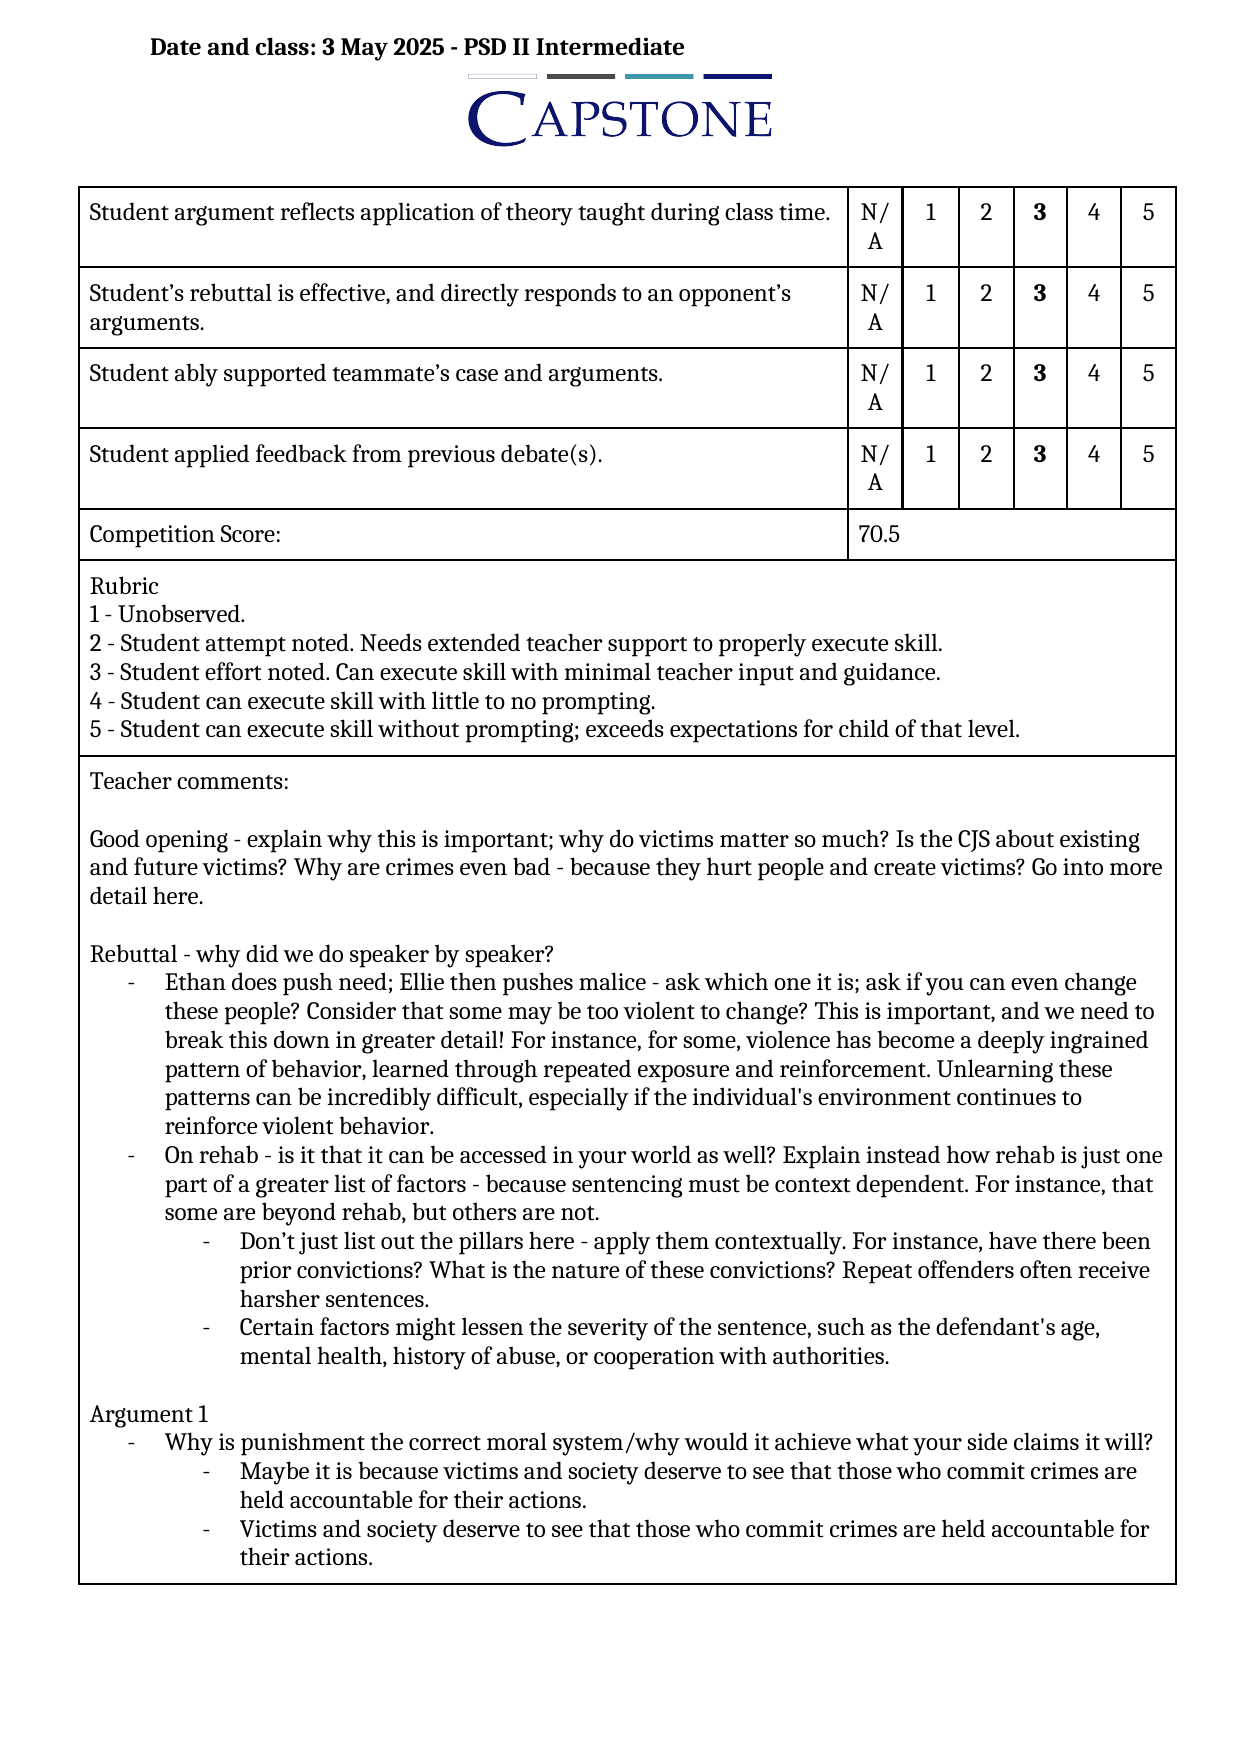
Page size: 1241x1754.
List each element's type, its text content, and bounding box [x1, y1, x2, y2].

table_cell Student argument reflects application of theory taught during class time. [80, 188, 847, 266]
table_cell 2 [960, 188, 1013, 266]
table_cell 4 [1068, 188, 1120, 266]
table_cell Student ably supported teammate’s case and arguments. [80, 349, 847, 427]
table_cell 3 [1015, 188, 1066, 266]
table_cell Competition Score: [80, 510, 847, 559]
table_cell 3 [1015, 429, 1066, 507]
table_cell 70.5 [849, 510, 1175, 559]
table_cell 1 [904, 429, 958, 507]
table_cell Rubric 1 - Unobserved. 2 - Student attempt noted. Needs extended teacher support to properly execute skill. 3 - Student effort noted. Can execute skill with minimal teacher input and guidance. 4 - Student can execute skill with little to no prompting. 5 - Student can execute skill without prompting; exceeds expectations for child of that level. [80, 561, 1175, 754]
table_cell 1 [904, 268, 958, 347]
table_cell 5 [1122, 349, 1175, 427]
table_cell Student’s rebuttal is effective, and directly responds to an opponent’s arguments. [80, 268, 847, 347]
table_cell 1 [904, 349, 958, 427]
table_cell N/A [849, 429, 901, 507]
table_cell 4 [1068, 429, 1120, 507]
table_cell 1 [904, 188, 958, 266]
table_cell N/A [849, 188, 901, 266]
table_cell N/A [849, 349, 901, 427]
table_cell N/A [849, 268, 901, 347]
table_cell 3 [1015, 268, 1066, 347]
table_cell 2 [960, 349, 1013, 427]
table_cell Student applied feedback from previous debate(s). [80, 429, 847, 507]
table_cell 2 [960, 268, 1013, 347]
table_cell 5 [1122, 429, 1175, 507]
table_cell 4 [1068, 268, 1120, 347]
table_cell 3 [1015, 349, 1066, 427]
table_cell 2 [960, 429, 1013, 507]
table_cell 4 [1068, 349, 1120, 427]
table_cell 5 [1122, 188, 1175, 266]
table_cell 5 [1122, 268, 1175, 347]
picture [460, 66, 781, 153]
